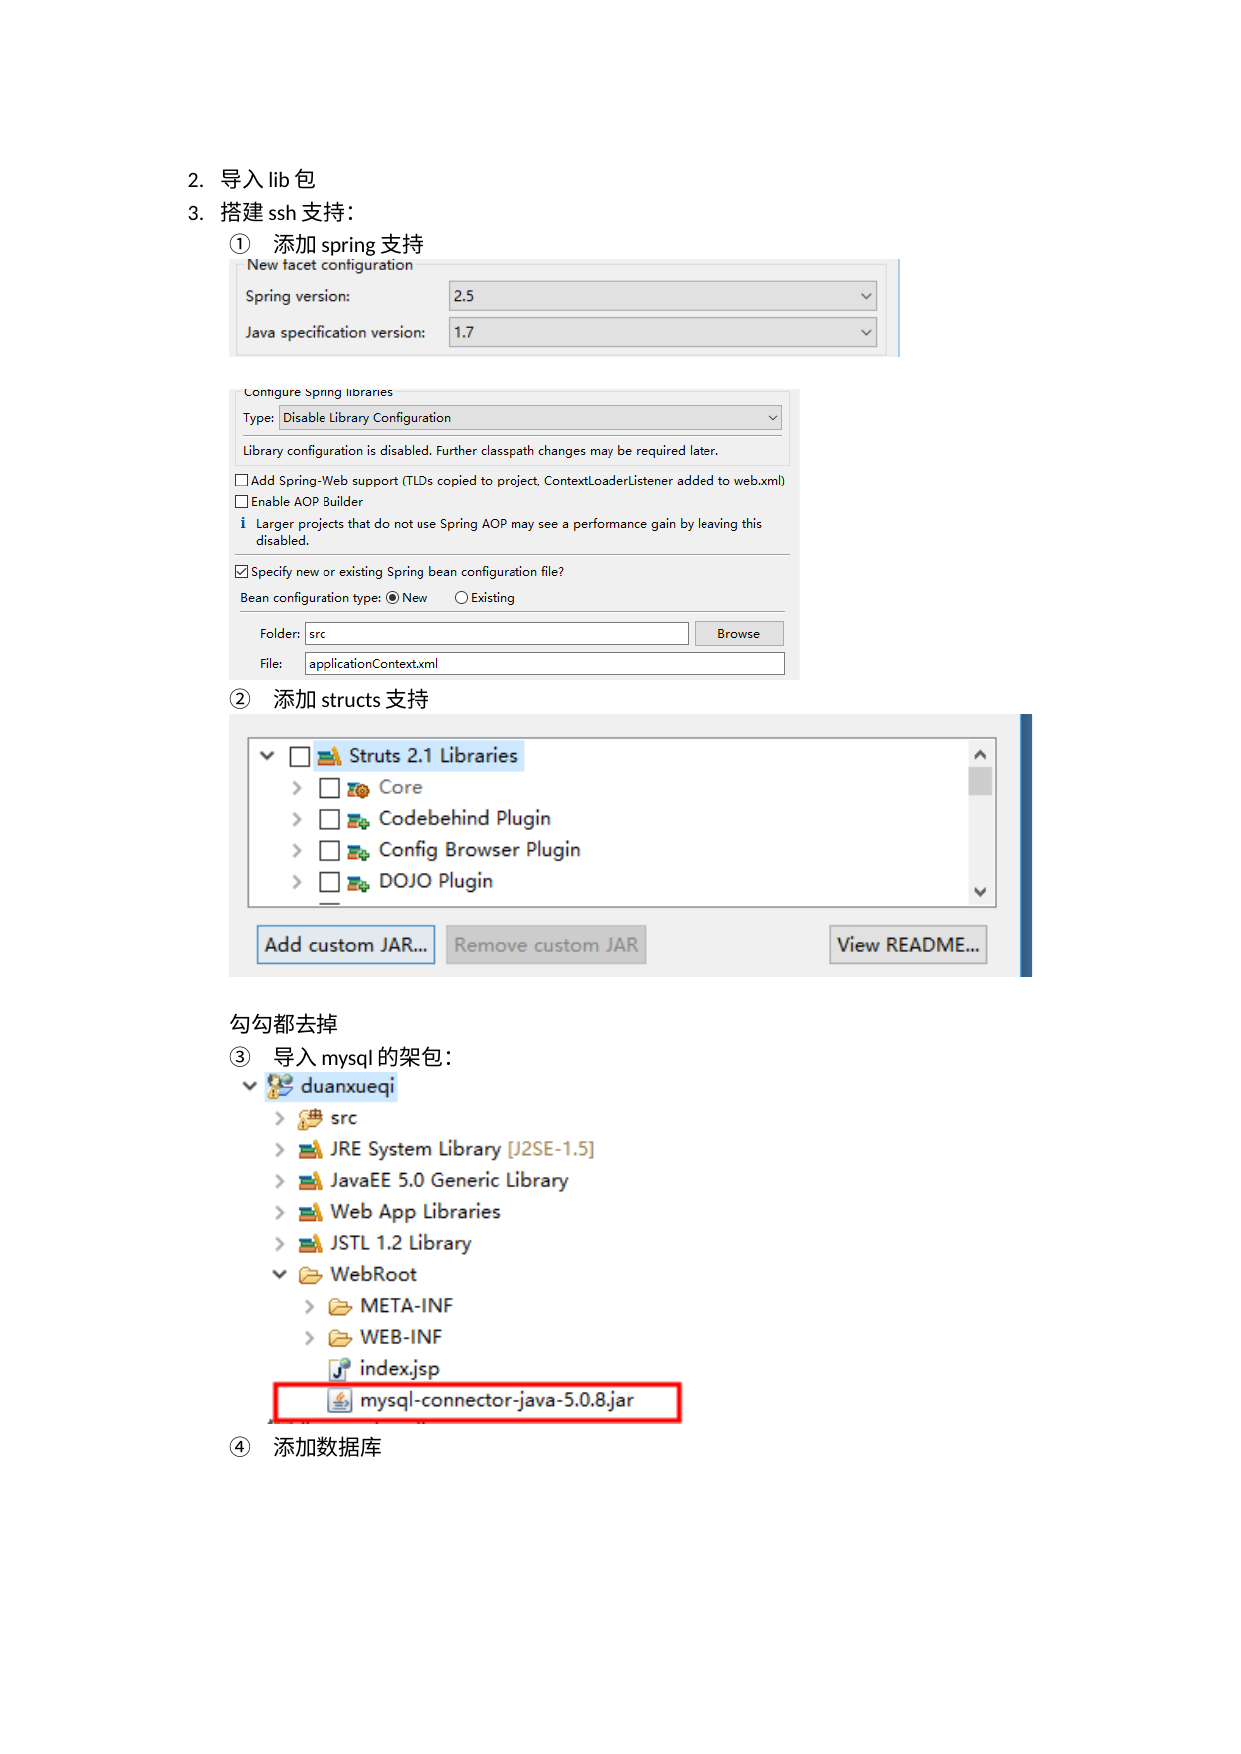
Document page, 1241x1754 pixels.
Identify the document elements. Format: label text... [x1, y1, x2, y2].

list 添加spring支持 [187, 227, 1053, 259]
list 导入lib包 [187, 162, 1053, 194]
list 搭建ssh支持： [187, 194, 1053, 227]
list 勾勾都去掉 [229, 1007, 1053, 1039]
picture [229, 389, 800, 680]
list 添加structs支持 [187, 682, 1053, 714]
list 导入mysql的架包： [187, 1039, 1053, 1072]
list 添加数据库 [187, 1429, 1053, 1462]
picture [229, 1072, 714, 1424]
picture [229, 714, 1033, 977]
picture [229, 259, 900, 357]
